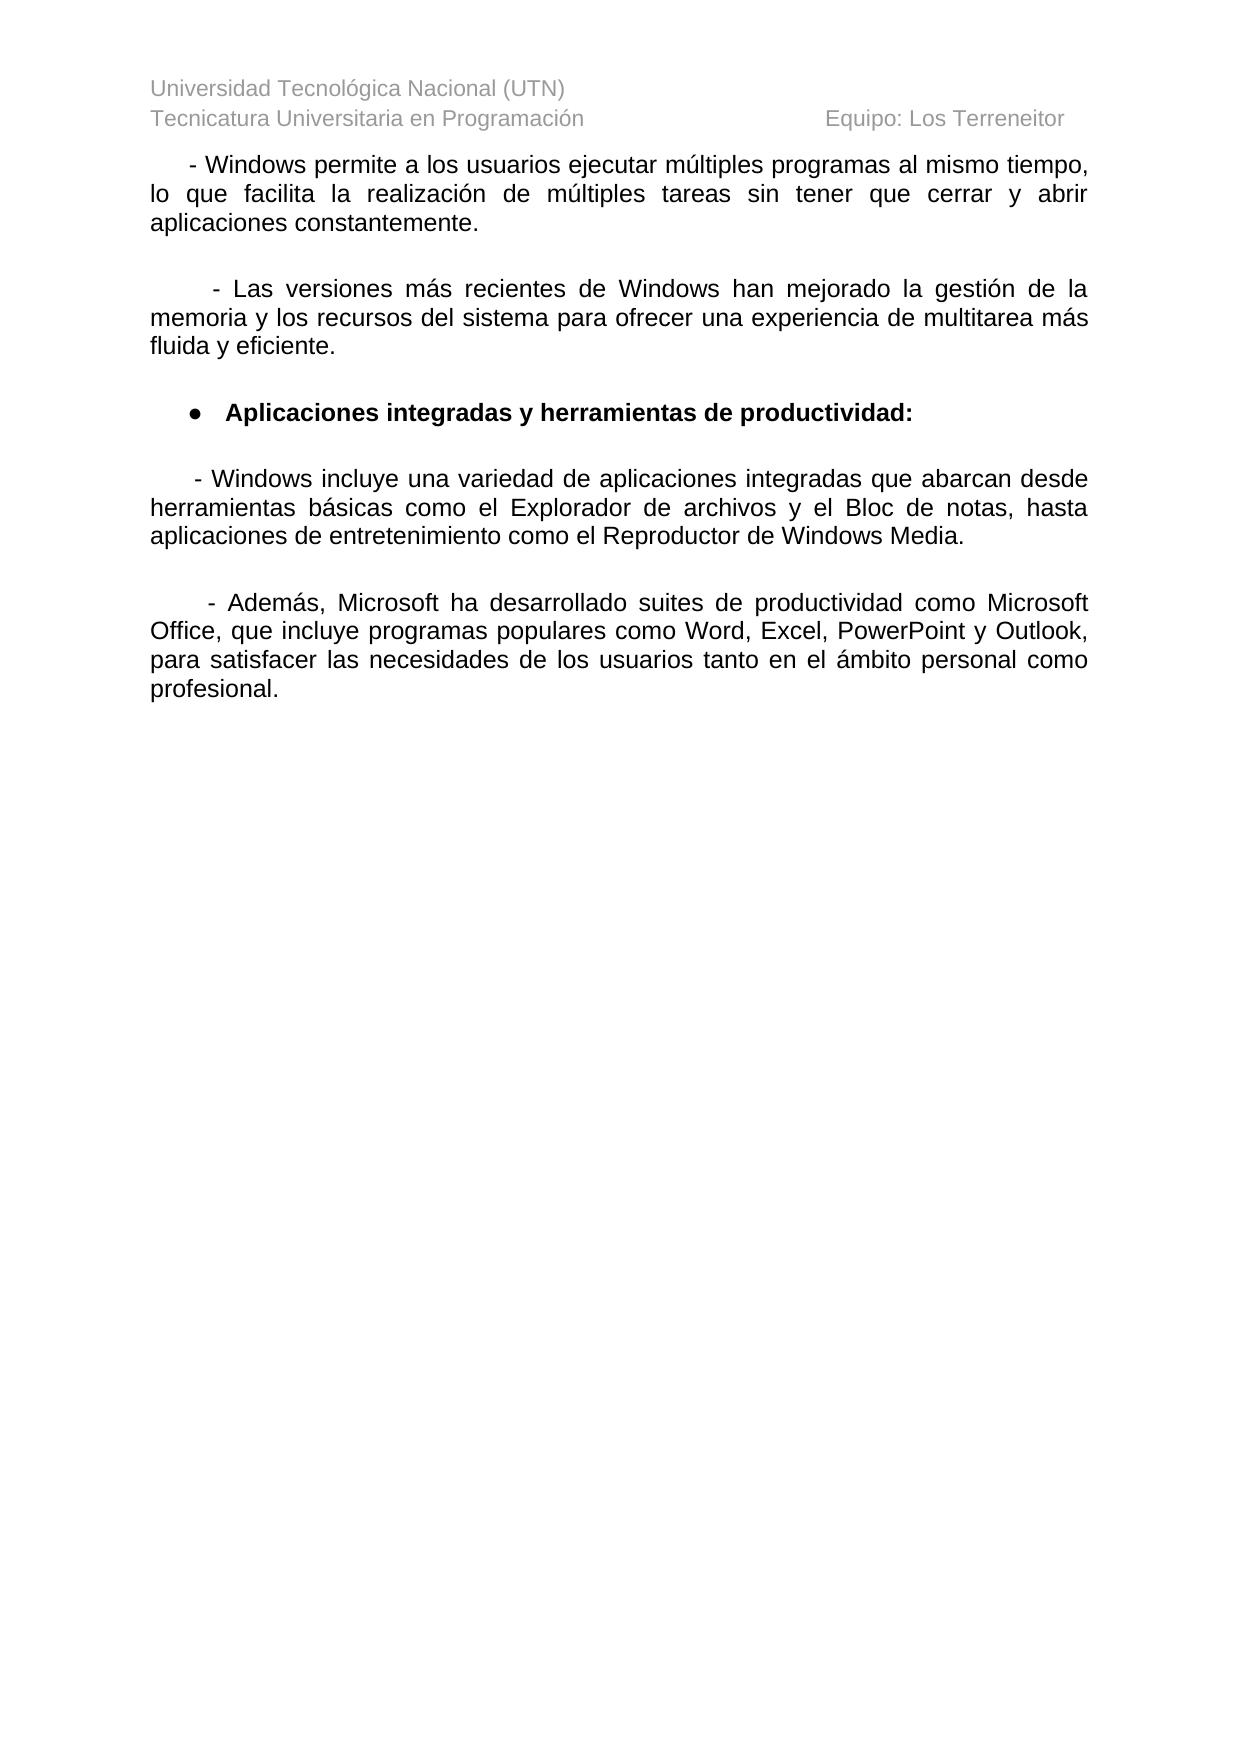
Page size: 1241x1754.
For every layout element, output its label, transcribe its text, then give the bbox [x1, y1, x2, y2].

text - Además, Microsoft ha desarrollado suites de productividad como Microsoft Office, que incluye programas populares como Word, Excel, PowerPoint y Outlook, para satisfacer las necesidades de los usuarios tanto en el ámbito personal como profesional. [150, 587, 1090, 702]
text - Las versiones más recientes de Windows han mejorado la gestión de la memoria y los recursos del sistema para ofrecer una experiencia de multitarea más fluida y eficiente. [150, 274, 1090, 360]
list Aplicaciones integradas y herramientas de productividad: [187, 397, 1090, 426]
text - Windows incluye una variedad de aplicaciones integradas que abarcan desde herramientas básicas como el Explorador de archivos y el Bloc de notas, hasta aplicaciones de entretenimiento como el Reproductor de Windows Media. [150, 464, 1090, 550]
text - Windows permite a los usuarios ejecutar múltiples programas al mismo tiempo, lo que facilita la realización de múltiples tareas sin tener que cerrar y abrir aplicaciones constantemente. [150, 150, 1090, 236]
